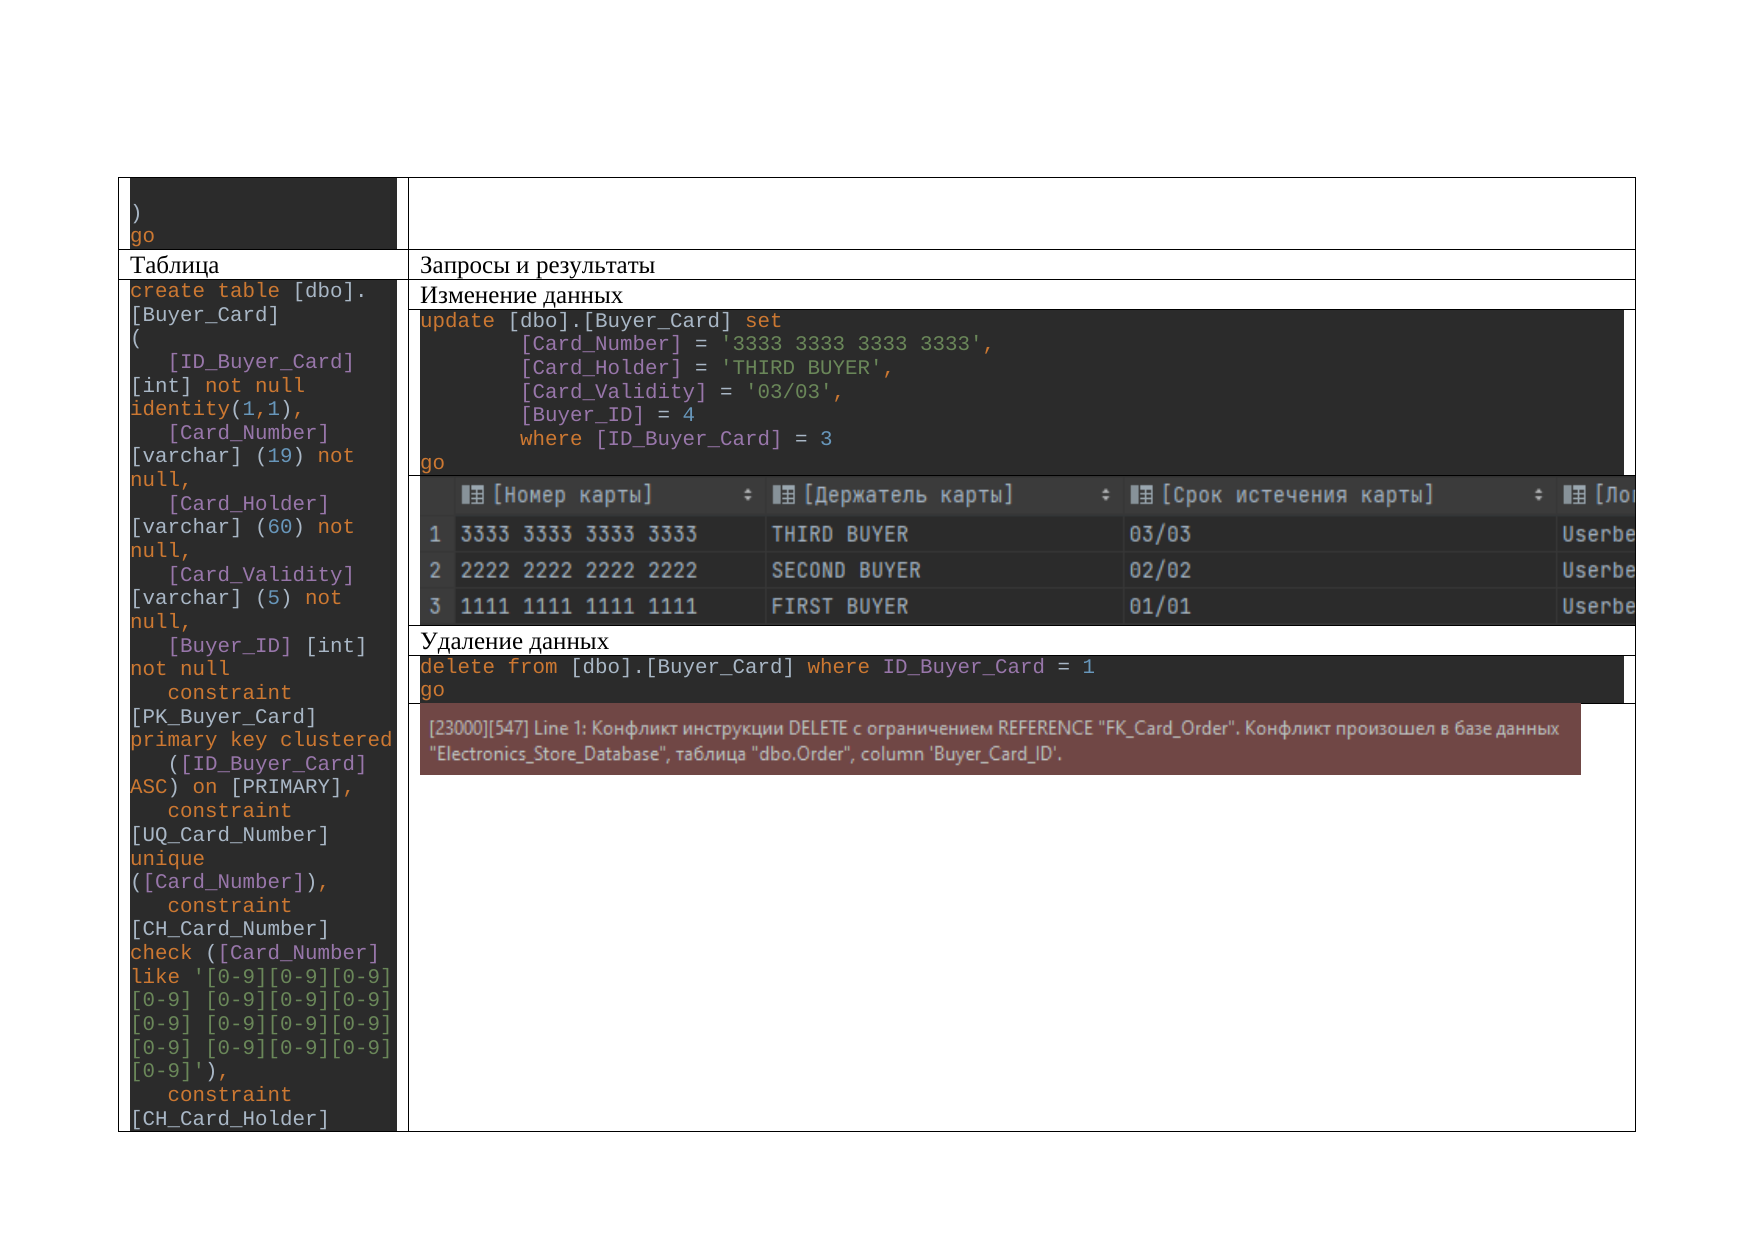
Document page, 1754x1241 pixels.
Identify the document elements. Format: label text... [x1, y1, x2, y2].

table_cell Удаление данных [409, 626, 1635, 654]
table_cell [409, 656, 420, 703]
table_cell [409, 178, 1635, 249]
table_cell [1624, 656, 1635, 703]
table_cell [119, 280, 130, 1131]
table_cell Таблица [119, 250, 408, 279]
table_cell Изменение данных [409, 280, 1635, 309]
table_cell Запросы и результаты [409, 250, 1635, 279]
table_cell [409, 476, 420, 625]
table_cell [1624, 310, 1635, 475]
picture [420, 703, 1581, 775]
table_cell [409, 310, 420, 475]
table_cell [409, 704, 1635, 1131]
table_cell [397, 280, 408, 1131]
picture [420, 476, 1636, 625]
